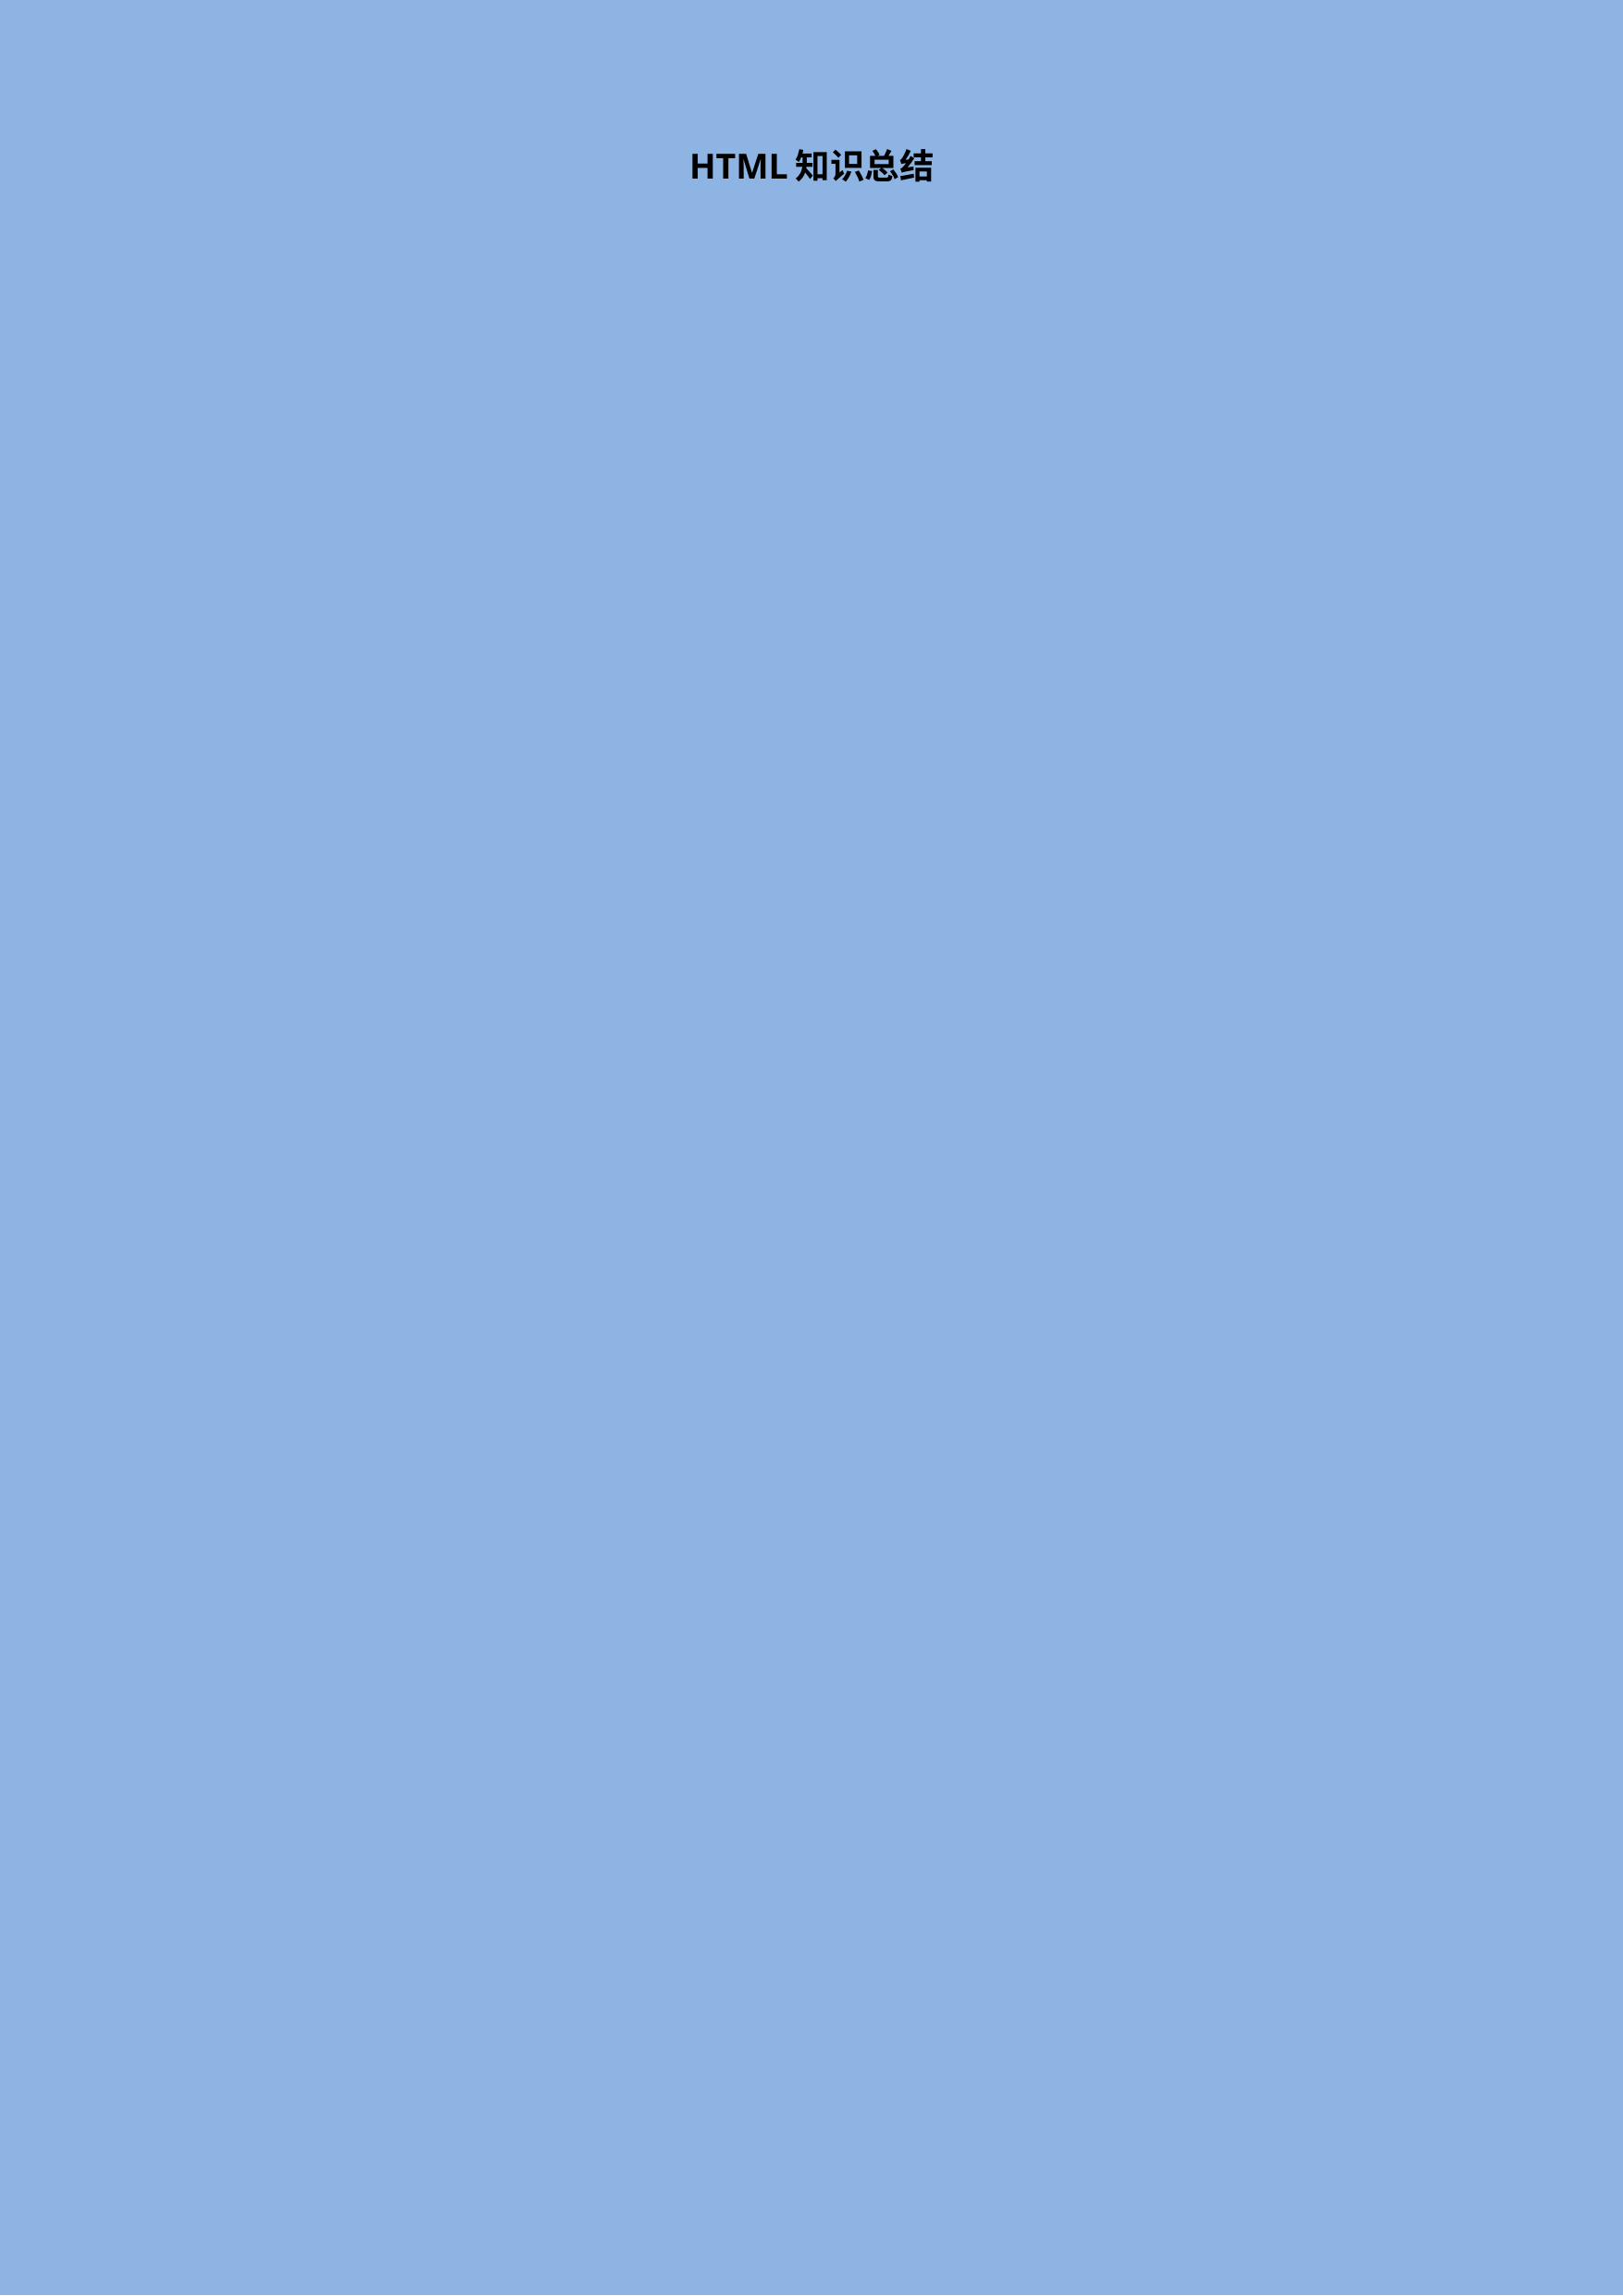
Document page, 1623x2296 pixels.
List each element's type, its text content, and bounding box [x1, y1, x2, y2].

text HTML知识总结 [104, 139, 1518, 189]
